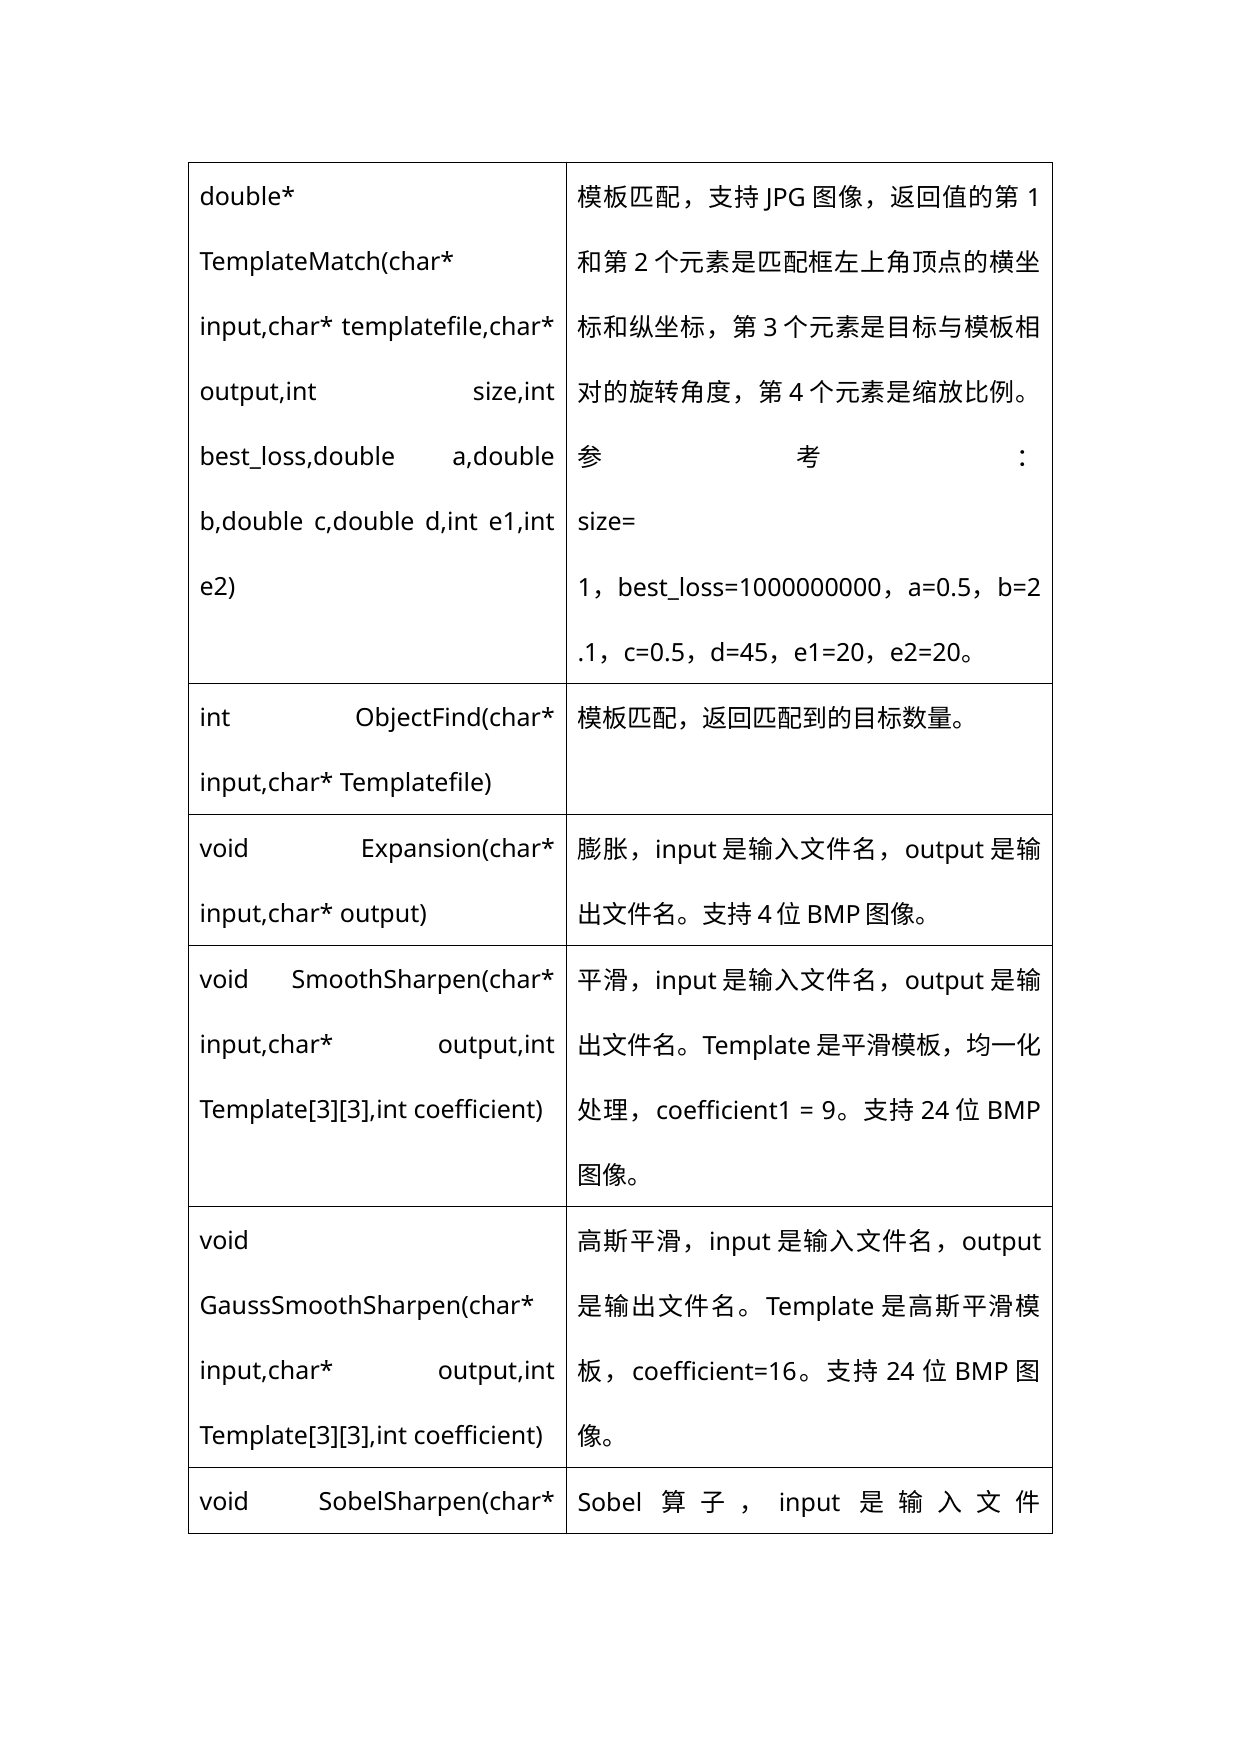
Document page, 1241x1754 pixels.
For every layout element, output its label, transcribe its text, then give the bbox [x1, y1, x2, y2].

table_cell void GaussSmoothSharpen(char* input,char* output,int Template[3][3],int coefficient) [189, 1207, 566, 1467]
table_cell 模板匹配，支持JPG图像，返回值的第1和第2个元素是匹配框左上角顶点的横坐标和纵坐标，第3个元素是目标与模板相对的旋转角度，第4个元素是缩放比例。参考：size=1，best_loss=1000000000，a=0.5，b=2.1，c=0.5，d=45，e1=20，e2=20。 [567, 163, 1052, 683]
table_cell void Expansion(char* input,char* output) [189, 815, 566, 945]
table_cell 模板匹配，返回匹配到的目标数量。 [567, 684, 1052, 814]
table_cell 膨胀，input是输入文件名，output是输出文件名。支持4位BMP图像。 [567, 815, 1052, 945]
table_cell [567, 1468, 1052, 1533]
table_cell int ObjectFind(char* input,char* Templatefile) [189, 684, 566, 814]
table_cell double* TemplateMatch(char* input,char* templatefile,char* output,int size,int best_loss,double a,double b,double c,double d,int e1,int e2) [189, 163, 566, 683]
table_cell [189, 1468, 566, 1533]
table_cell 高斯平滑，input是输入文件名，output是输出文件名。Template是高斯平滑模板，coefficient=16。支持24位BMP图像。 [567, 1207, 1052, 1467]
table_cell 平滑，input是输入文件名，output是输出文件名。Template是平滑模板，均一化处理，coefficient1 = 9。支持24位BMP图像。 [567, 946, 1052, 1206]
table_cell void SmoothSharpen(char* input,char* output,int Template[3][3],int coefficient) [189, 946, 566, 1206]
